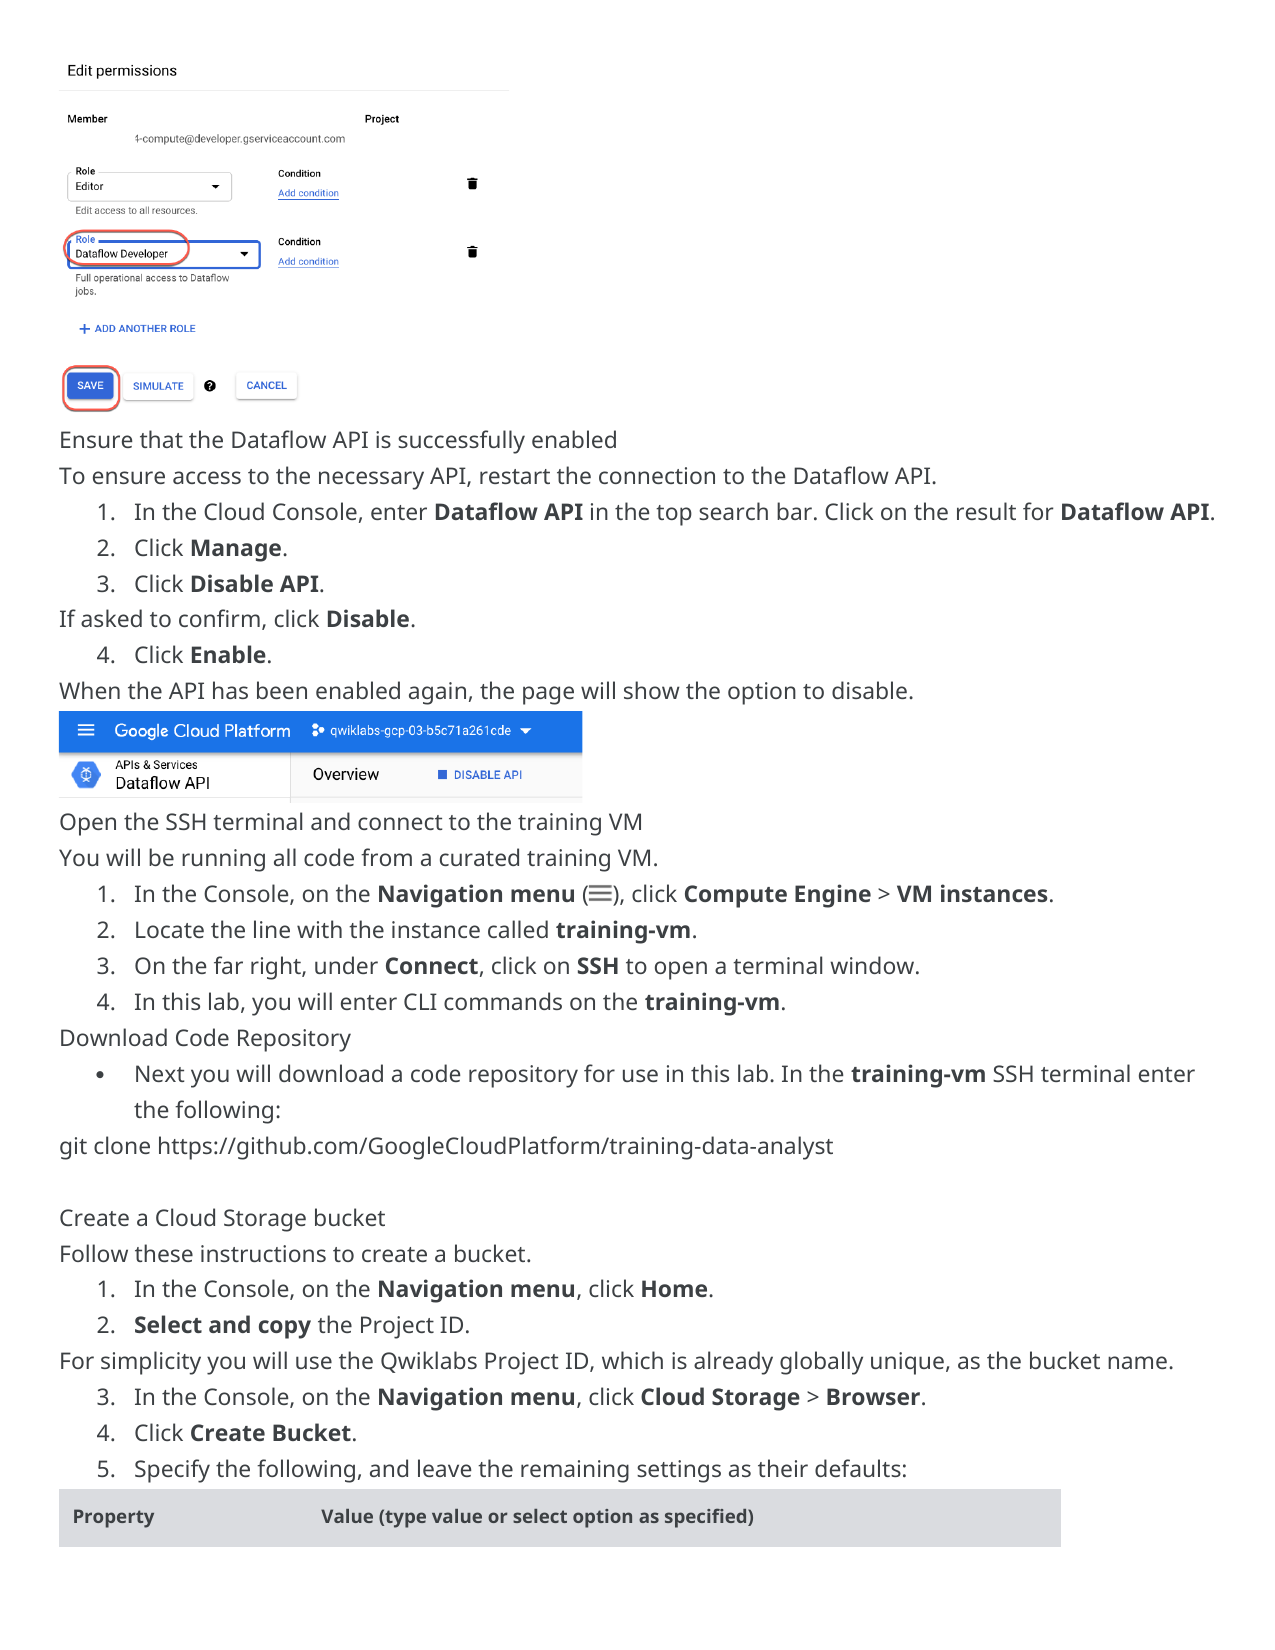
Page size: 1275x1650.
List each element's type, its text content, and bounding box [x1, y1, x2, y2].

list Click Disable API. [96, 567, 1216, 599]
list In the Cloud Console, enter Dataflow API in the top search bar. Click on the result for Dataflow API. [96, 496, 1216, 527]
list In the Console, on the Navigation menu (), click Compute Engine > VM instances. [96, 878, 1216, 909]
text Create a Cloud Storage bucket [59, 1202, 1216, 1233]
list Click Create Bucket. [96, 1417, 1216, 1448]
text Follow these instructions to create a bucket. [59, 1237, 1216, 1269]
text To ensure access to the necessary API, restart the connection to the Dataflow API. [59, 460, 1216, 491]
text Ensure that the Dataflow API is successfully enabled [59, 424, 1216, 455]
text If asked to confirm, click Disable. [59, 603, 1216, 635]
list Locate the line with the instance called training-vm. [96, 914, 1216, 945]
list Click Manage. [96, 532, 1216, 563]
picture [58, 58, 510, 420]
list In this lab, you will enter CLI commands on the training-vm. [96, 986, 1216, 1017]
list Click Enable. [96, 639, 1216, 671]
table_header Value (type value or select option as specified) [310, 1491, 1059, 1545]
picture [588, 882, 613, 903]
list In the Console, on the Navigation menu, click Home. [96, 1273, 1216, 1305]
text You will be running all code from a curated training VM. [59, 842, 1216, 873]
list Next you will download a code repository for use in this lab. In the training-vm SSH terminal enter the following: [96, 1058, 1216, 1125]
list On the far right, under Connect, click on SSH to open a terminal window. [96, 950, 1216, 981]
list In the Console, on the Navigation menu, click Cloud Storage > Browser. [96, 1381, 1216, 1412]
text When the API has been enabled again, the page will show the option to disable. [59, 675, 1216, 707]
table_header Property [61, 1491, 308, 1545]
text Download Code Repository [59, 1022, 1216, 1053]
picture [58, 711, 583, 803]
list Specify the following, and leave the remaining settings as their defaults: [96, 1453, 1216, 1484]
list Select and copy the Project ID. [96, 1309, 1216, 1341]
text Open the SSH terminal and connect to the training VM [59, 806, 1216, 837]
text For simplicity you will use the Qwiklabs Project ID, which is already globally unique, as the bucket name. [59, 1345, 1216, 1377]
text git clone https://github.com/GoogleCloudPlatform/training-data-analyst [59, 1130, 1216, 1161]
